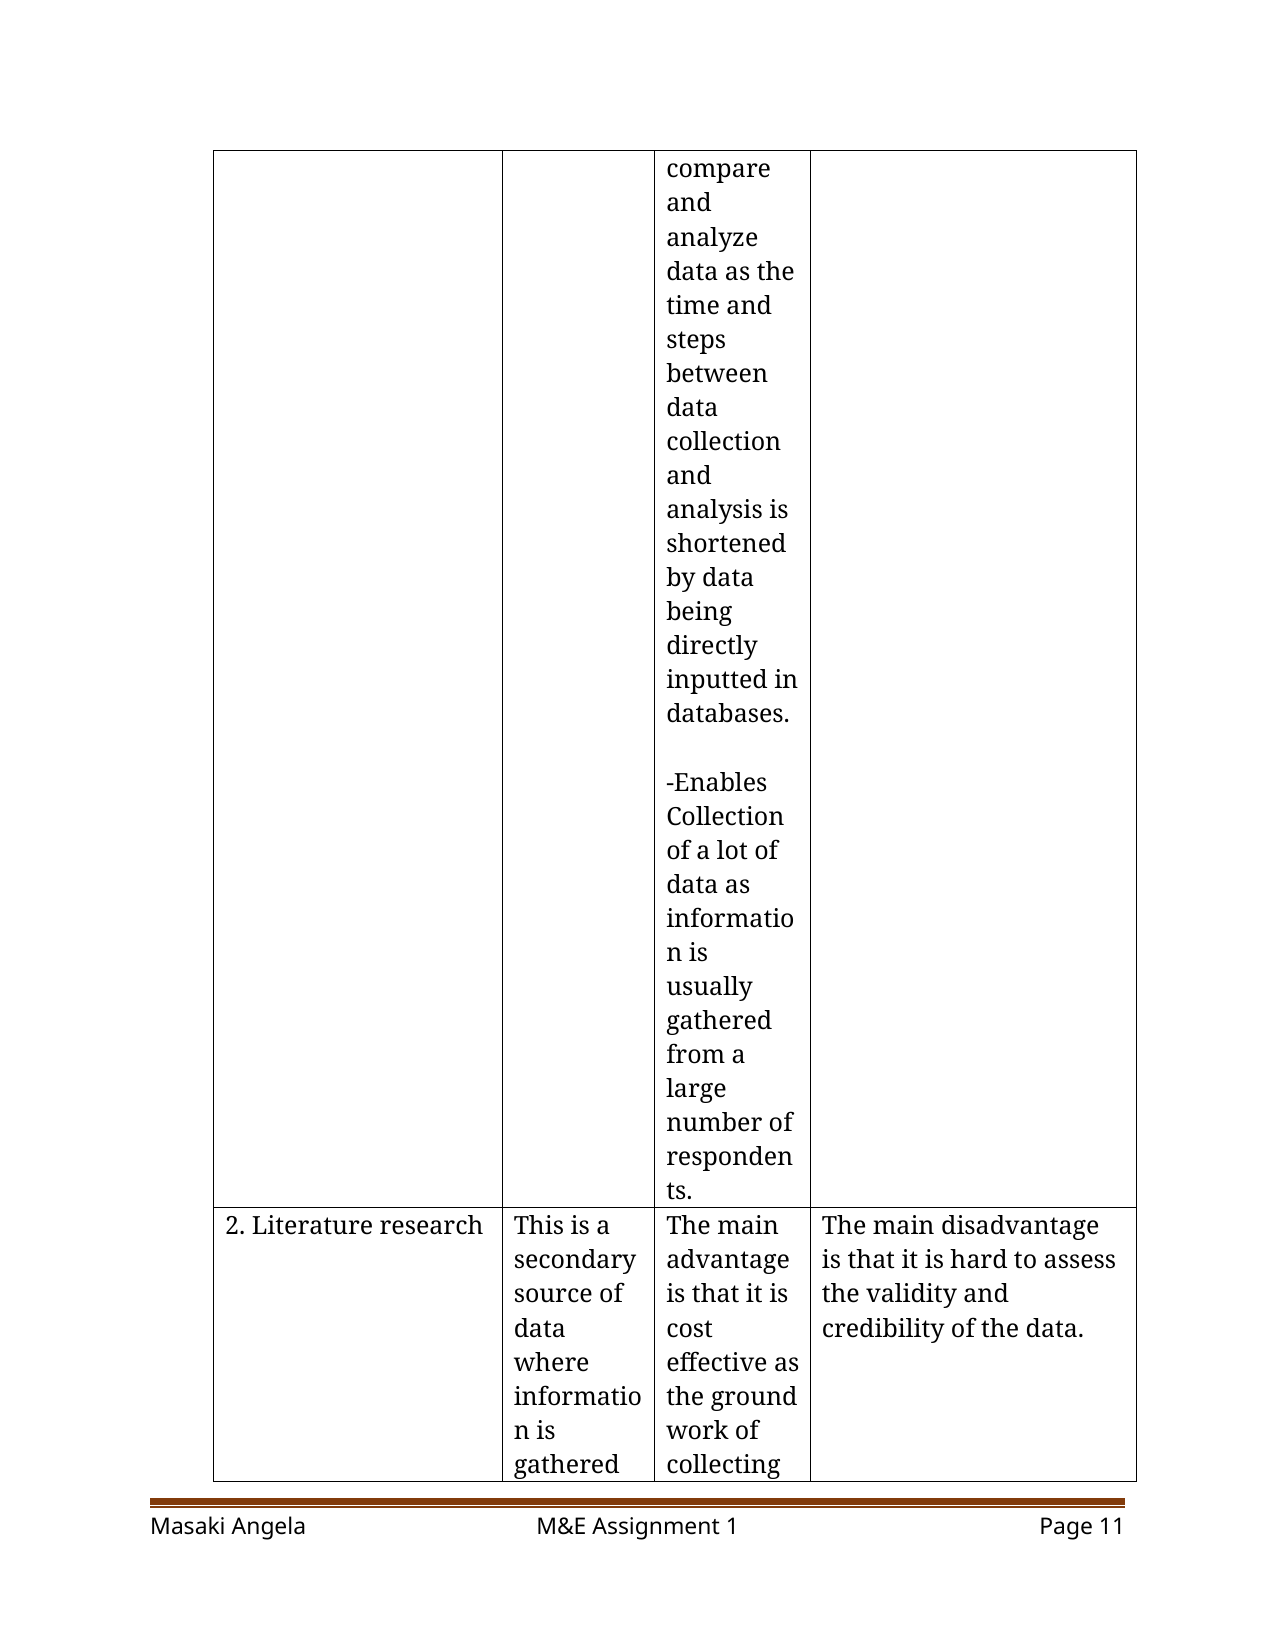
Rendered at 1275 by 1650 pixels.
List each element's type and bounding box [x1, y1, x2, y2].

table_cell [655, 151, 810, 1207]
table_cell [503, 1208, 654, 1481]
table_cell [811, 1208, 1136, 1481]
table_cell [503, 151, 654, 1207]
table_cell [655, 1208, 810, 1481]
table_cell [214, 1208, 502, 1481]
table_cell [811, 151, 1136, 1207]
table_cell [214, 151, 502, 1207]
